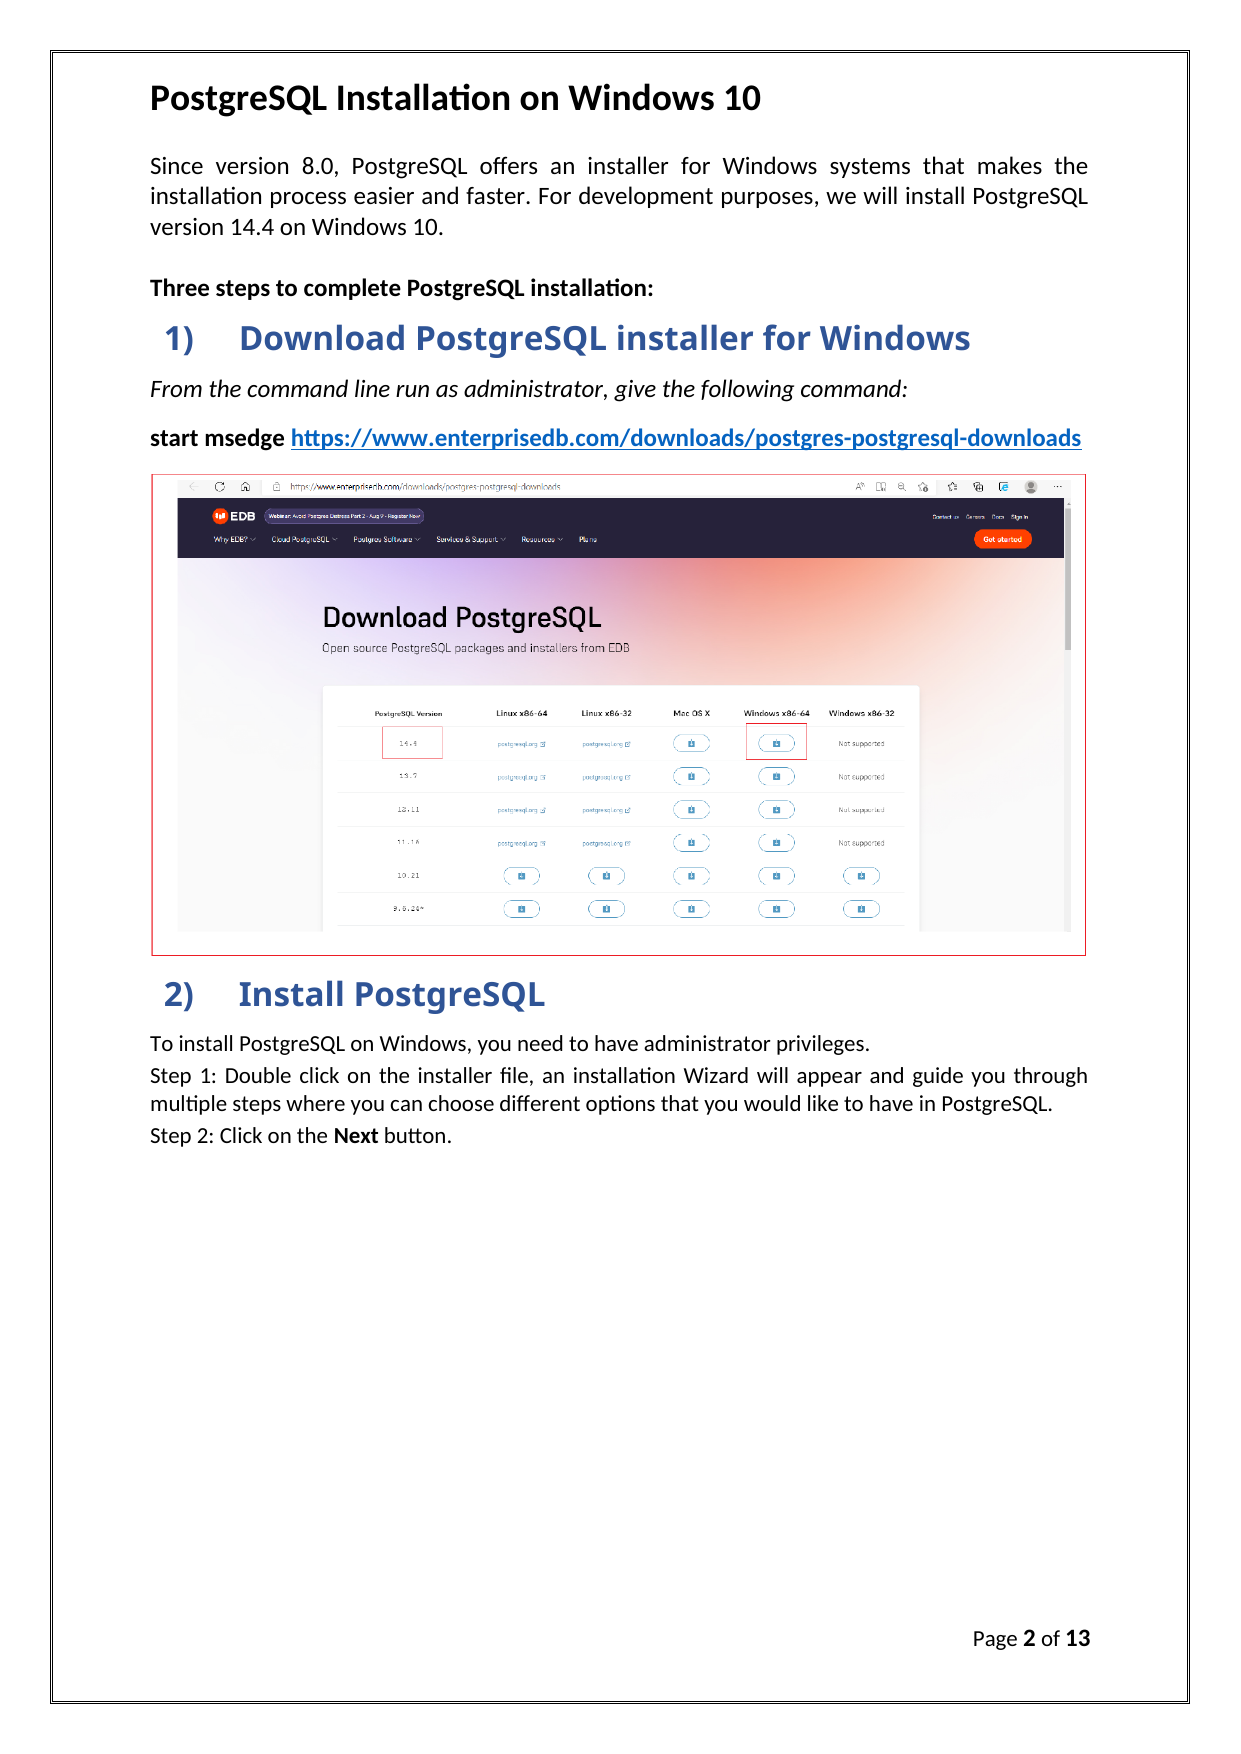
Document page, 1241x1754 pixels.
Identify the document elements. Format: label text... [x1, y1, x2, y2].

text From the command line run as administrator, give the following command: [150, 373, 1090, 403]
subtitle Download PostgreSQL installer for Windows [163, 315, 1090, 361]
subtitle Install PostgreSQL [163, 971, 1090, 1016]
text Step 1: Double click on the installer file, an installation Wizard will appear and guide you through multiple steps where you can choose different options that you would like to have in PostgreSQL. [150, 1061, 1090, 1117]
text Since version 8.0, PostgreSQL offers an installer for Windows systems that makes the installation process easier and faster. For development purposes, we will install PostgreSQL version 14.4 on Windows 10. [150, 150, 1090, 242]
text Step 2: Click on the Next button. [150, 1121, 1090, 1149]
text start msedge https://www.enterprisedb.com/downloads/postgres-postgresql-downloads [150, 423, 1090, 453]
text Three steps to complete PostgreSQL installation: [150, 272, 1090, 303]
text To install PostgreSQL on Windows, you need to have administrator privileges. [150, 1029, 1090, 1057]
picture [147, 472, 1091, 959]
